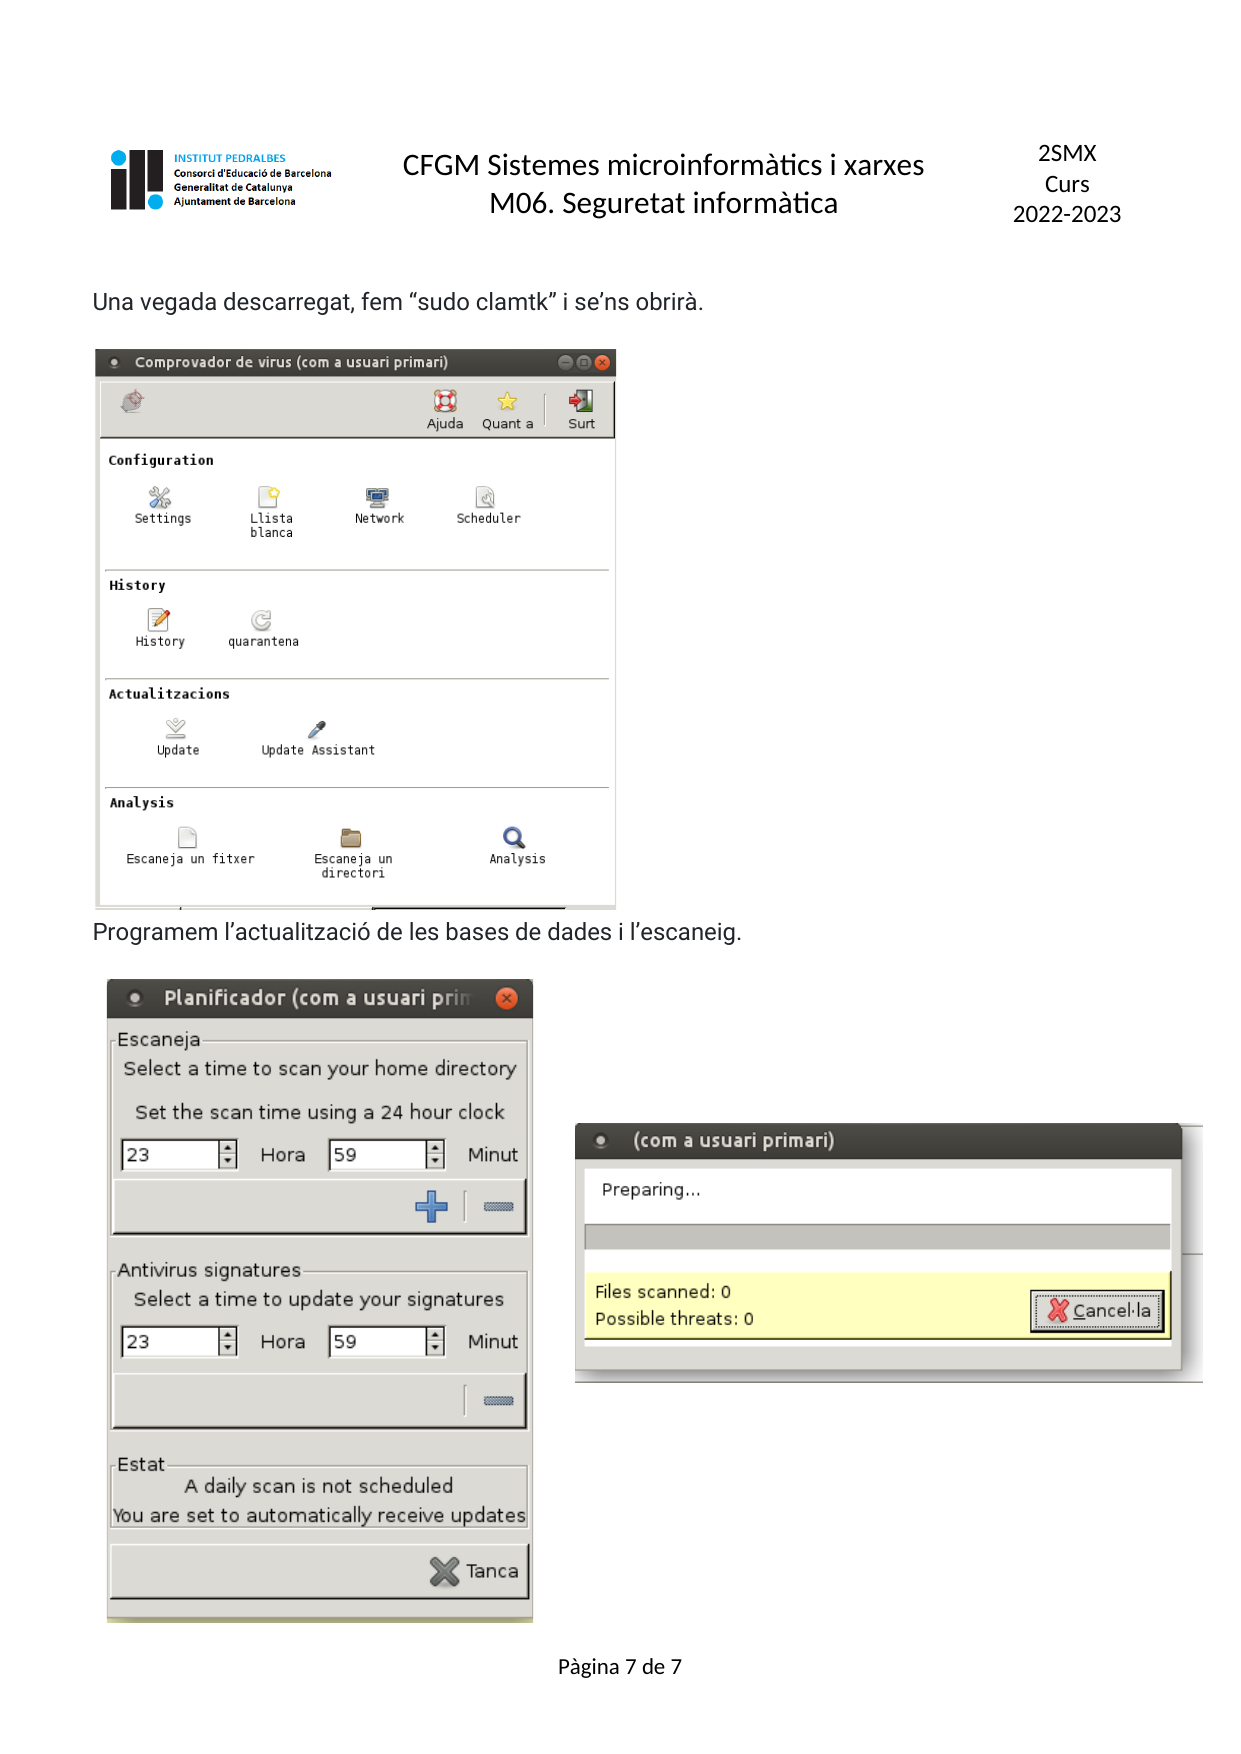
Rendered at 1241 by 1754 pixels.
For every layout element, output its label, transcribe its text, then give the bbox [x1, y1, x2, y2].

picture [95, 349, 617, 910]
picture [575, 1123, 1203, 1383]
text Programem l’actualització de les bases de dades i l’escaneig. [92, 918, 1162, 946]
text Una vegada descarregat, fem “sudo clamtk” i se’ns obrirà. [92, 288, 1162, 316]
picture [107, 148, 338, 213]
picture [106, 979, 534, 1623]
